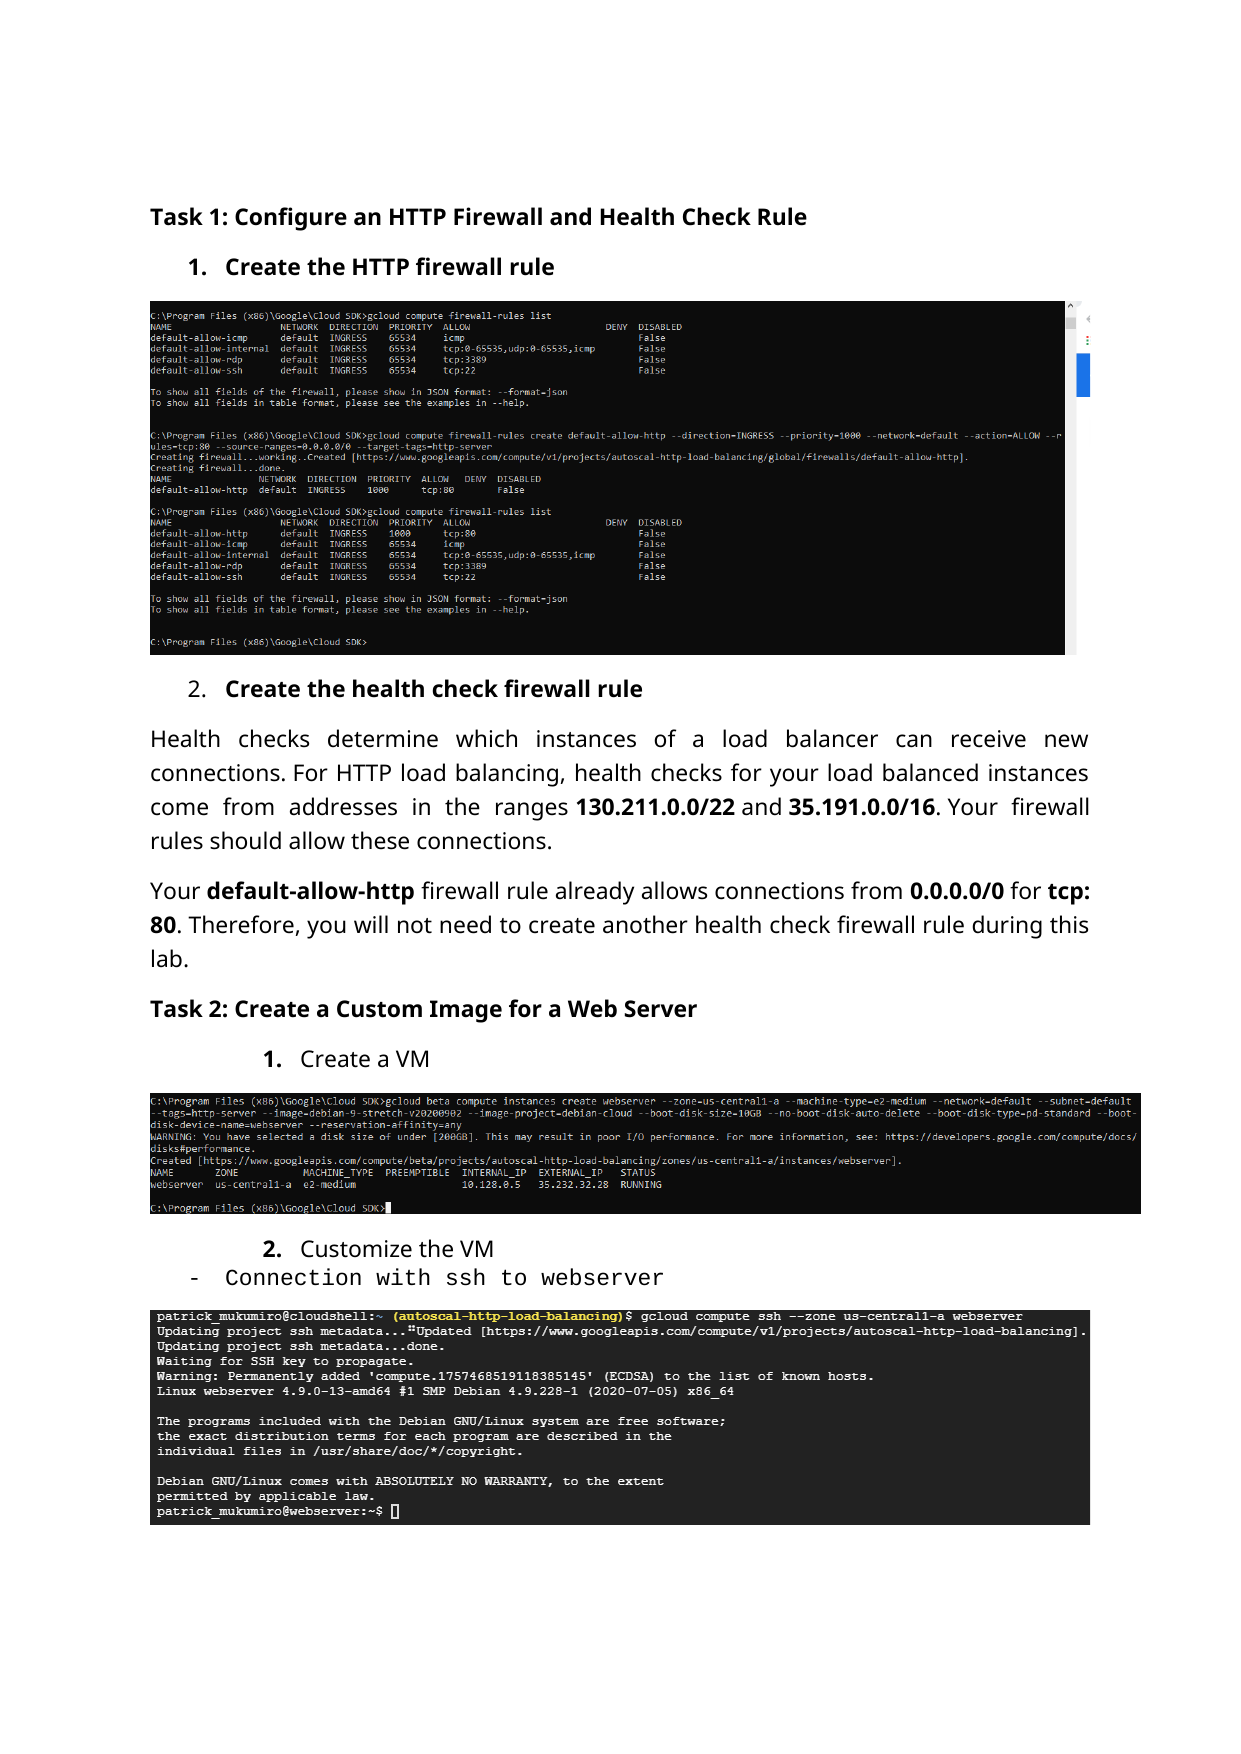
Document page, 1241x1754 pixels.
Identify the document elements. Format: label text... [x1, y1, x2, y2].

text Task 1: Configure an HTTP Firewall and Health Check Rule [150, 200, 1090, 232]
list Create a VM [262, 1043, 1090, 1075]
list Create the HTTP firewall rule [187, 251, 1090, 282]
text Health checks determine which instances of a load balancer can receive new connections. For HTTP load balancing, health checks for your load balanced instances come from addresses in the ranges 130.211.0.0/22 and 35.191.0.0/16. Your firewall rules should allow these connections. [150, 723, 1090, 856]
text Task 2: Create a Custom Image for a Web Server [150, 993, 1090, 1024]
list Customize the VM [262, 1232, 1090, 1264]
list Create the health check firewall rule [187, 673, 1090, 704]
list Connection with ssh to webserver [187, 1266, 1090, 1292]
text Your default-allow-http firewall rule already allows connections from 0.0.0.0/0 for tcp: 80. Therefore, you will not need to create another health check firewall rule during this lab. [150, 875, 1090, 974]
